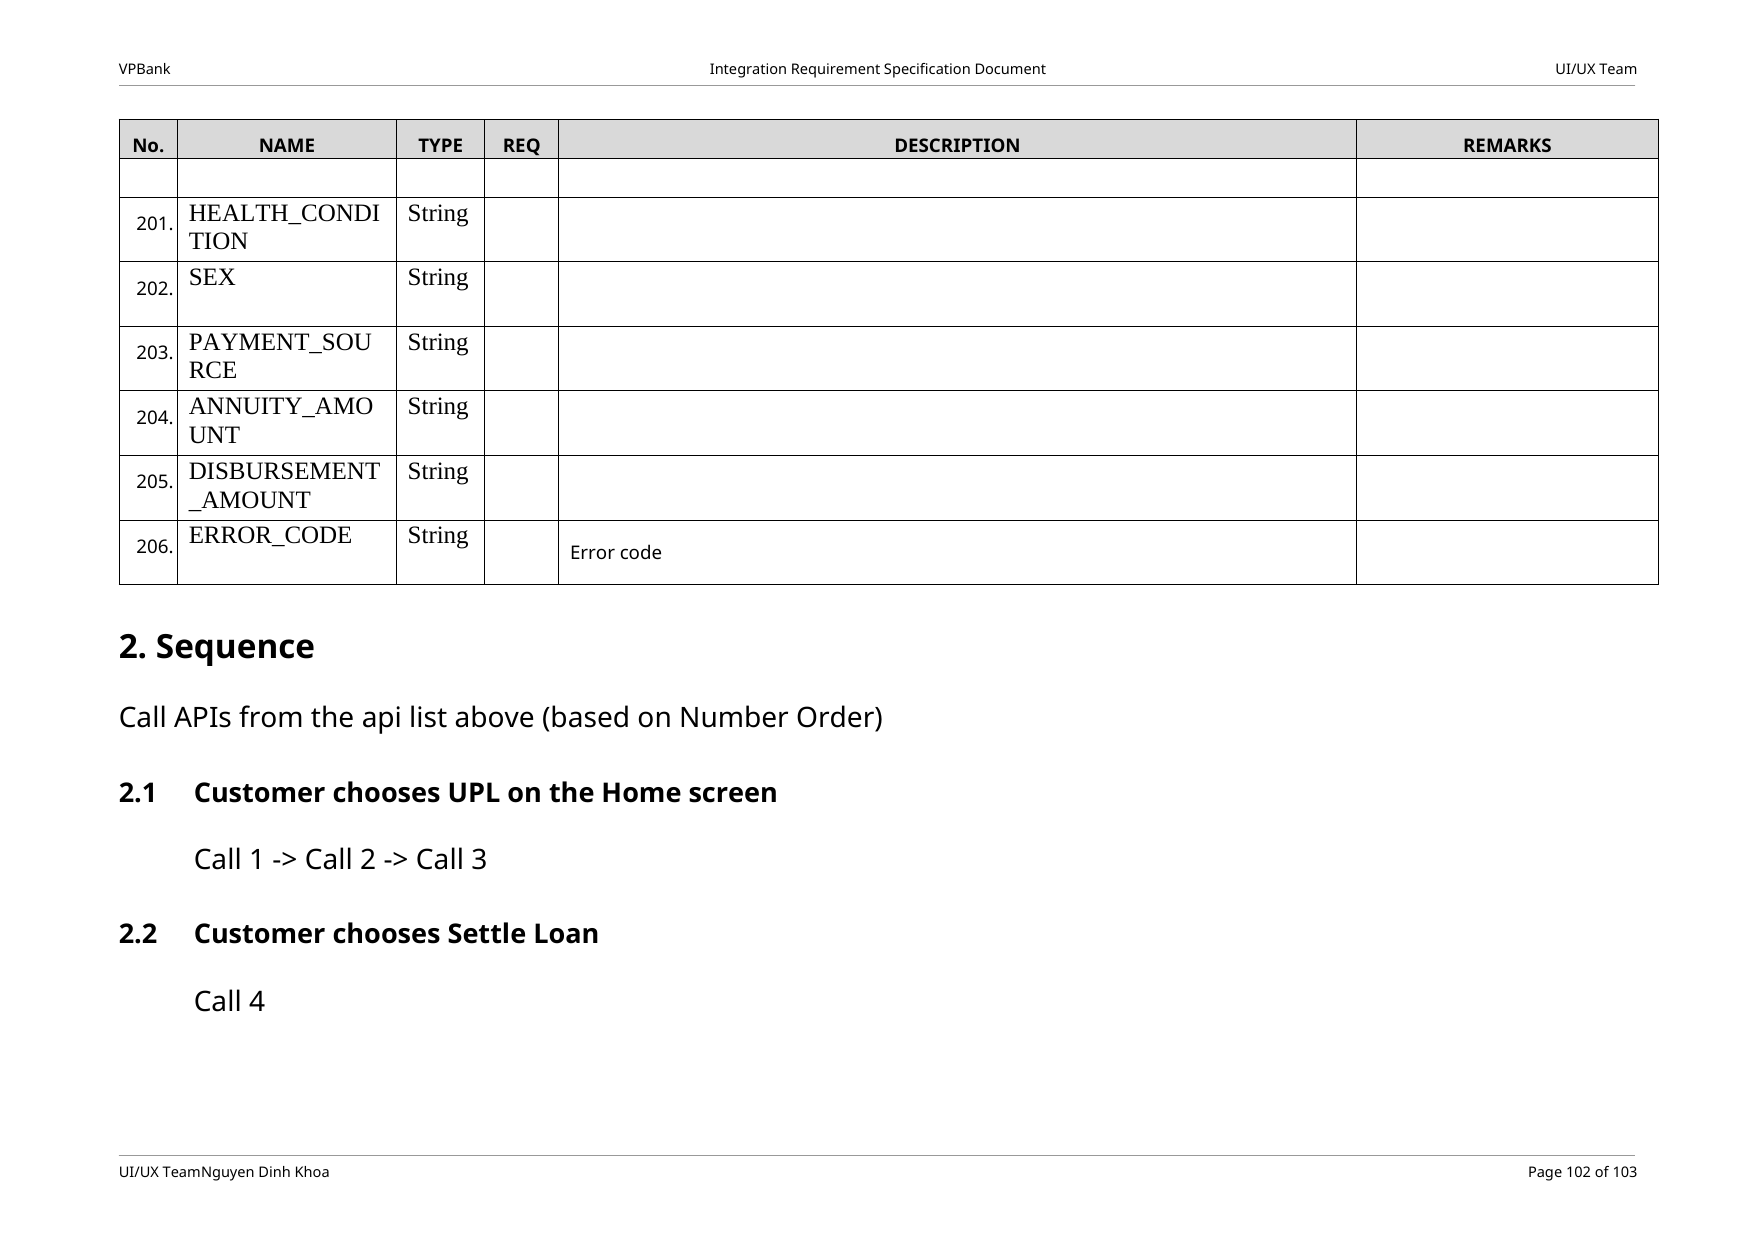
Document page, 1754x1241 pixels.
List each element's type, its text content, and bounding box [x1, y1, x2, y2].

subtitle 2. Sequence [118, 623, 1635, 668]
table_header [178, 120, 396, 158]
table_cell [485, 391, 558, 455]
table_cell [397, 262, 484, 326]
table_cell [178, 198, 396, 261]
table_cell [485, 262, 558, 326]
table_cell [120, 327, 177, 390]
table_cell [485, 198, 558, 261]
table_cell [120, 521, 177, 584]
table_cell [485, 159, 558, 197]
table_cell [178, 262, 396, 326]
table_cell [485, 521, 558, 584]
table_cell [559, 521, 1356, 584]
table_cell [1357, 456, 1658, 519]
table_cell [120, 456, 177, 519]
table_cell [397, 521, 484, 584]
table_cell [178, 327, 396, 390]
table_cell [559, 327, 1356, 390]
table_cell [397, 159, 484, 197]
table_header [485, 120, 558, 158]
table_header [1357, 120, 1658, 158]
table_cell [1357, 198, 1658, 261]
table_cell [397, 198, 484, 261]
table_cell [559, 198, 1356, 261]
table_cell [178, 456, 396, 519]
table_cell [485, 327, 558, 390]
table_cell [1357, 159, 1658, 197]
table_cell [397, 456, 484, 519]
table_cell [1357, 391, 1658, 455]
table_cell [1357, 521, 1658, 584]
subtitle Customer chooses Settle Loan [118, 915, 1635, 952]
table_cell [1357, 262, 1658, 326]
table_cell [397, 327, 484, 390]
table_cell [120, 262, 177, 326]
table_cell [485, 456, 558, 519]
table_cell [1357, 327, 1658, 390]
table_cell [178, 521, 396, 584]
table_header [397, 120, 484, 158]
text Call 1 -> Call 2 -> Call 3 [118, 839, 1635, 877]
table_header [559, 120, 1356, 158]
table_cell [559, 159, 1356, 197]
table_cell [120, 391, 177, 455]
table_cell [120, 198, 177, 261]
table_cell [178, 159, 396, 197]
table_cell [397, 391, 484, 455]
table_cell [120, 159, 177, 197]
text Call 4 [118, 981, 1635, 1019]
text Call APIs from the api list above (based on Number Order) [118, 697, 1635, 736]
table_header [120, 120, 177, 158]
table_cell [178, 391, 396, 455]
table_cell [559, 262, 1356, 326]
subtitle Customer chooses UPL on the Home screen [118, 773, 1635, 810]
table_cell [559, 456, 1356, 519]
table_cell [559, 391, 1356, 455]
